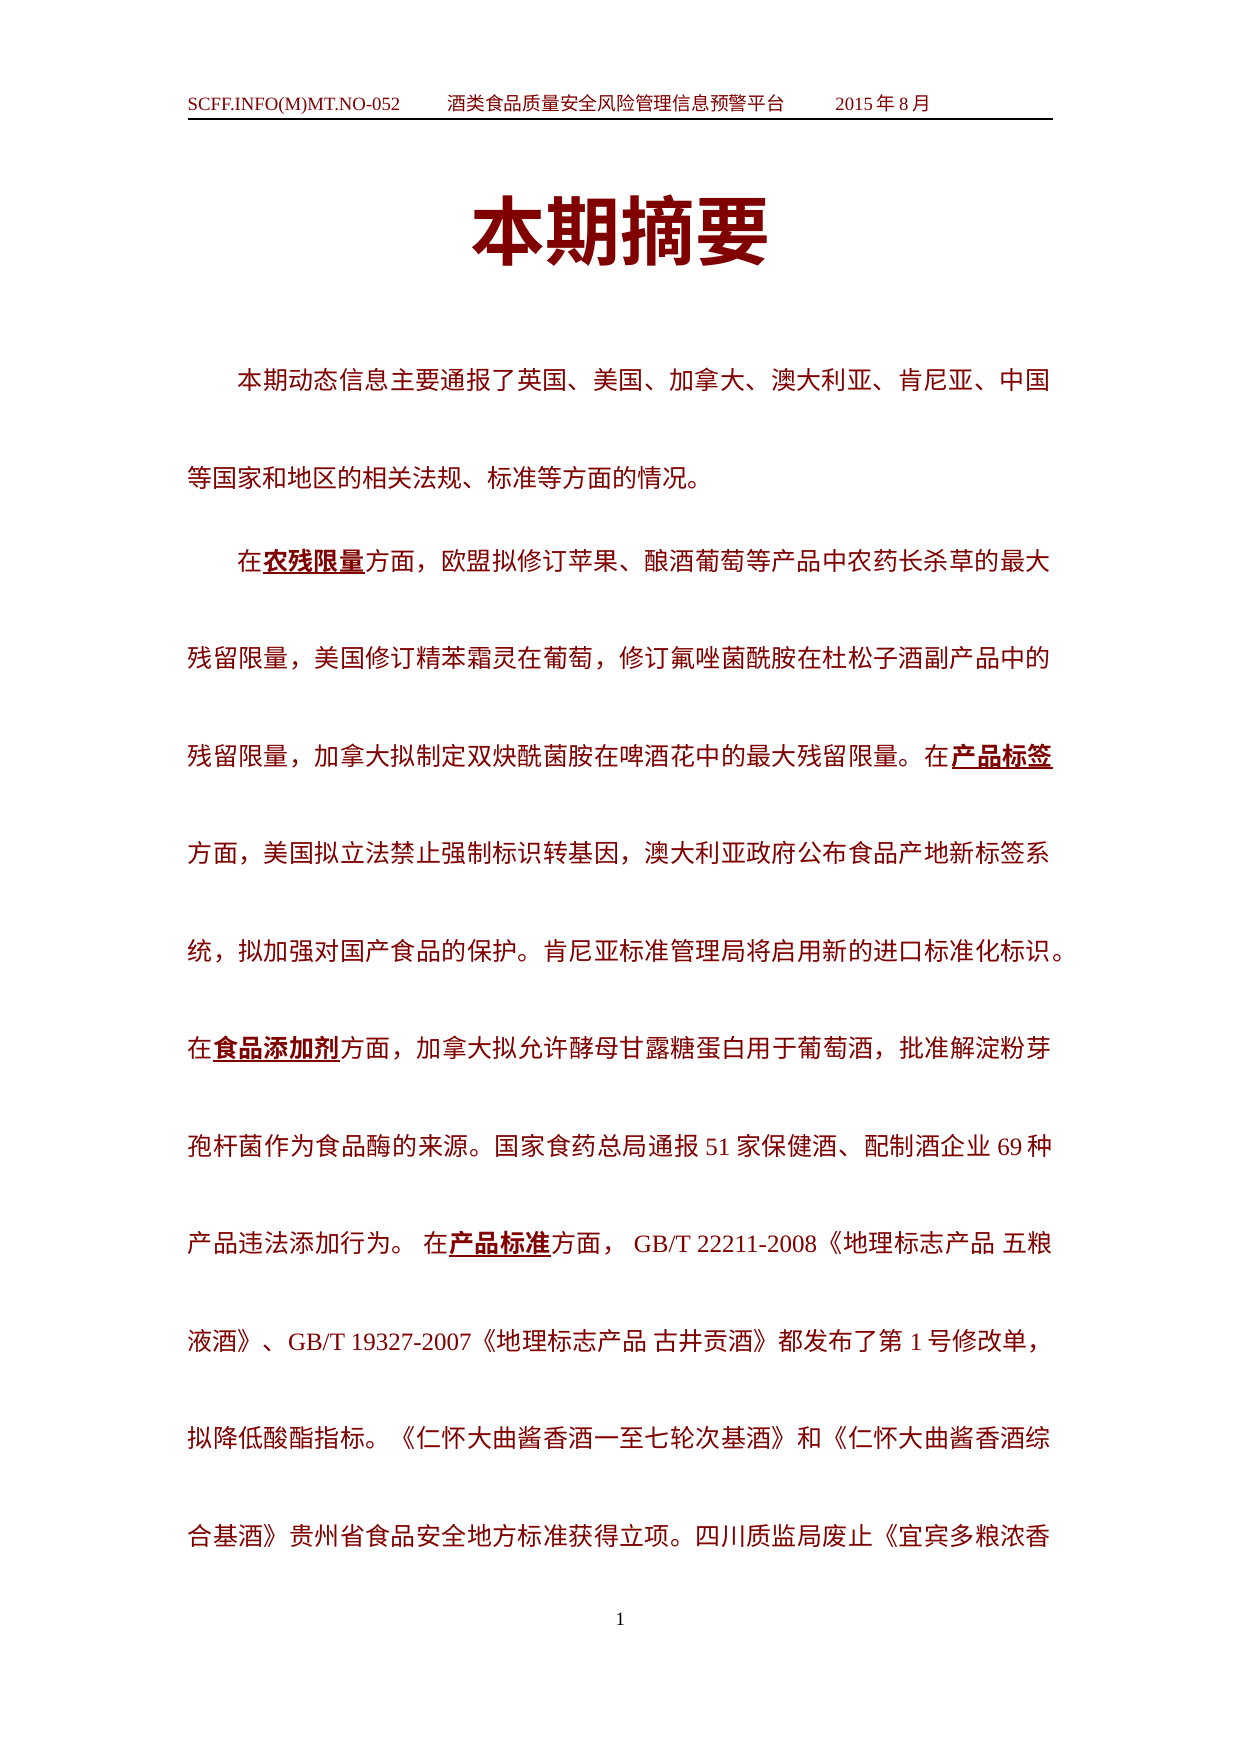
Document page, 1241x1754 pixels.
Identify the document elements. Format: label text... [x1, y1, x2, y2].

text 本期摘要 [187, 162, 1053, 292]
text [187, 527, 1053, 1567]
text 本期动态信息主要通报了英国、美国、加拿大、澳大利亚、肯尼亚、中国等国家和地区的相关法规、标准等方面的情况。 [187, 346, 1053, 509]
